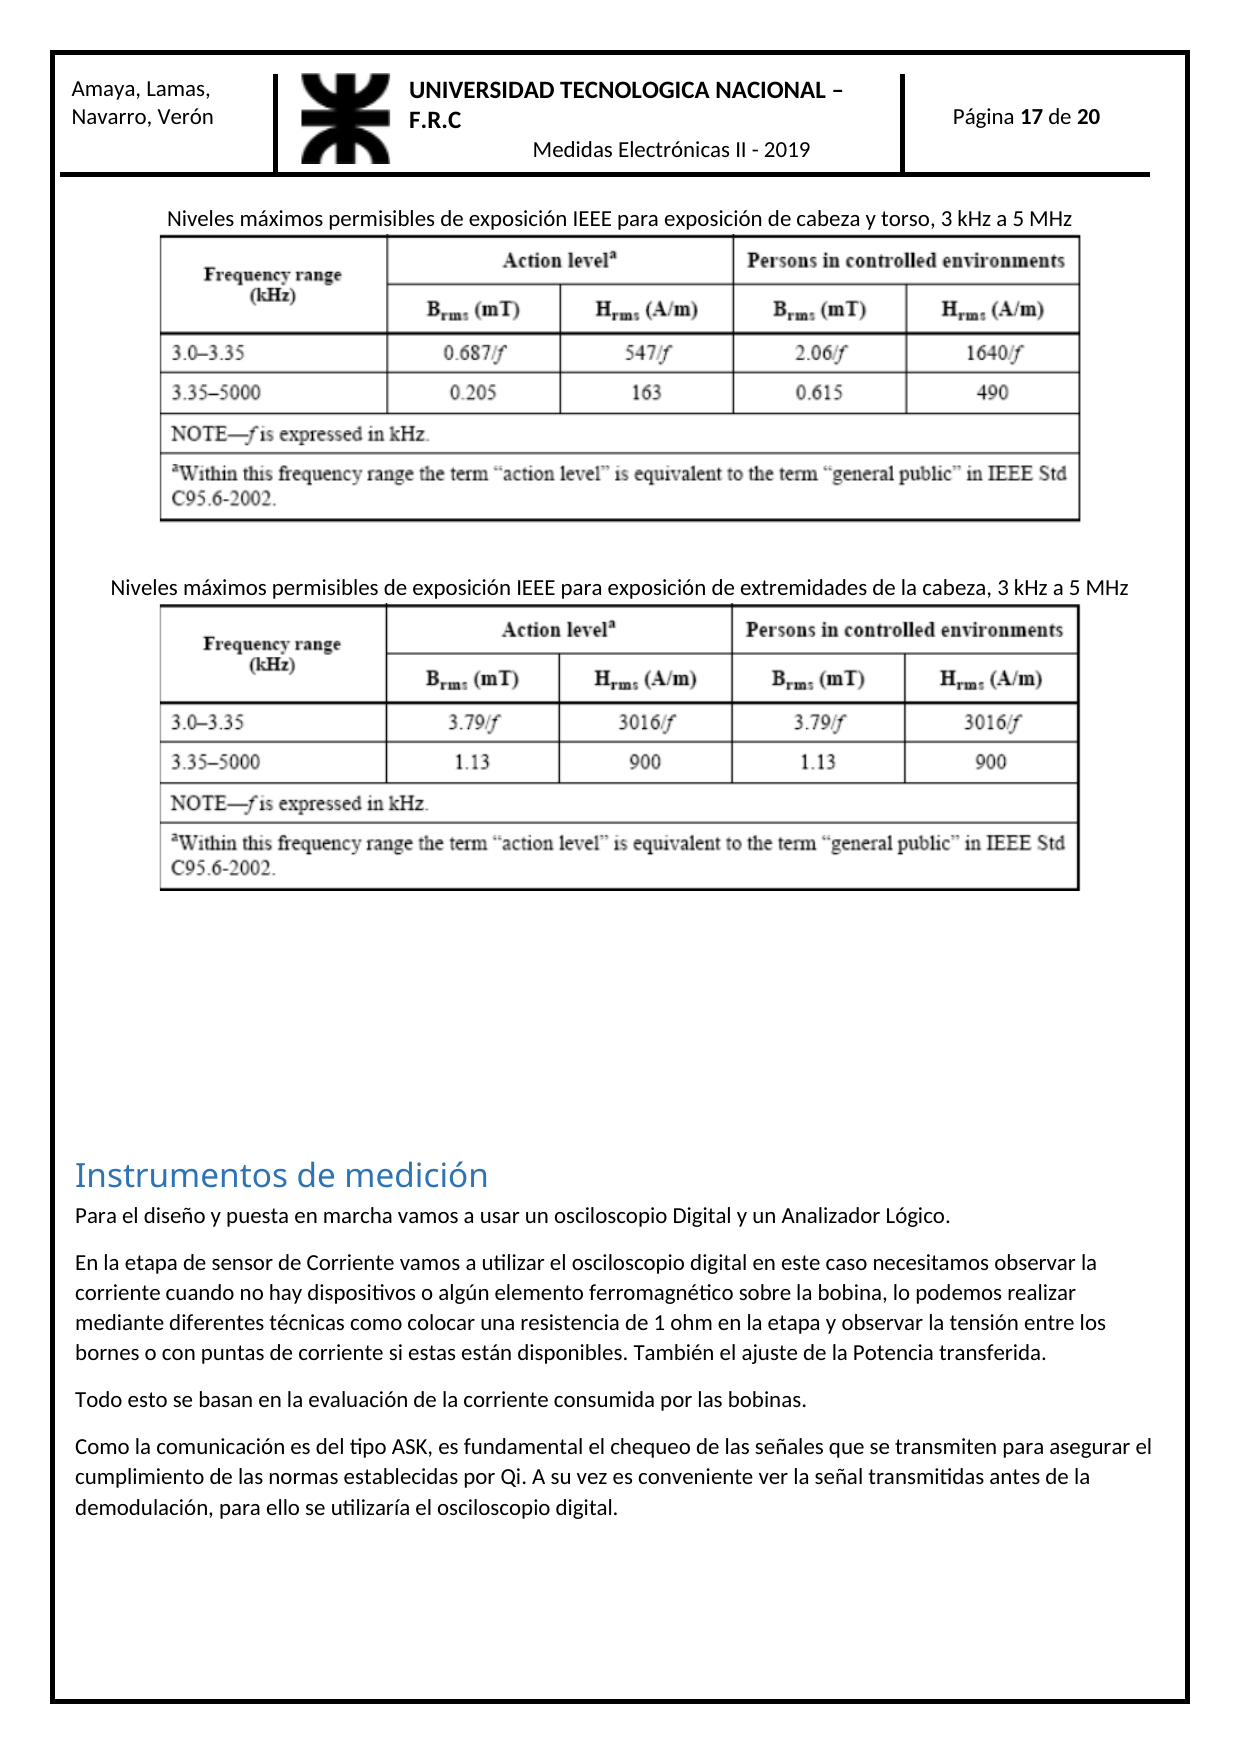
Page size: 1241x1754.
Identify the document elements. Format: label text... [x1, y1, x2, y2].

text En la etapa de sensor de Corriente vamos a utilizar el osciloscopio digital en este caso necesitamos observar la corriente cuando no hay dispositivos o algún elemento ferromagnético sobre la bobina, lo podemos realizar mediante diferentes técnicas como colocar una resistencia de 1 ohm en la etapa y observar la tensión entre los bornes o con puntas de corriente si estas están disponibles. También el ajuste de la Potencia transferida. [75, 1248, 1165, 1366]
picture [159, 234, 1081, 524]
text Para el diseño y puesta en marcha vamos a usar un osciloscopio Digital y un Analizador Lógico. [75, 1201, 1165, 1229]
subtitle Instrumentos de medición [75, 1152, 1165, 1197]
text Como la comunicación es del tipo ASK, es fundamental el chequeo de las señales que se transmiten para asegurar el cumplimiento de las normas establecidas por Qi. A su vez es conveniente ver la señal transmitidas antes de la demodulación, para ello se utilizaría el osciloscopio digital. [75, 1432, 1165, 1521]
text Todo esto se basan en la evaluación de la corriente consumida por las bobinas. [75, 1385, 1165, 1413]
picture [159, 603, 1081, 891]
picture [300, 73, 390, 164]
